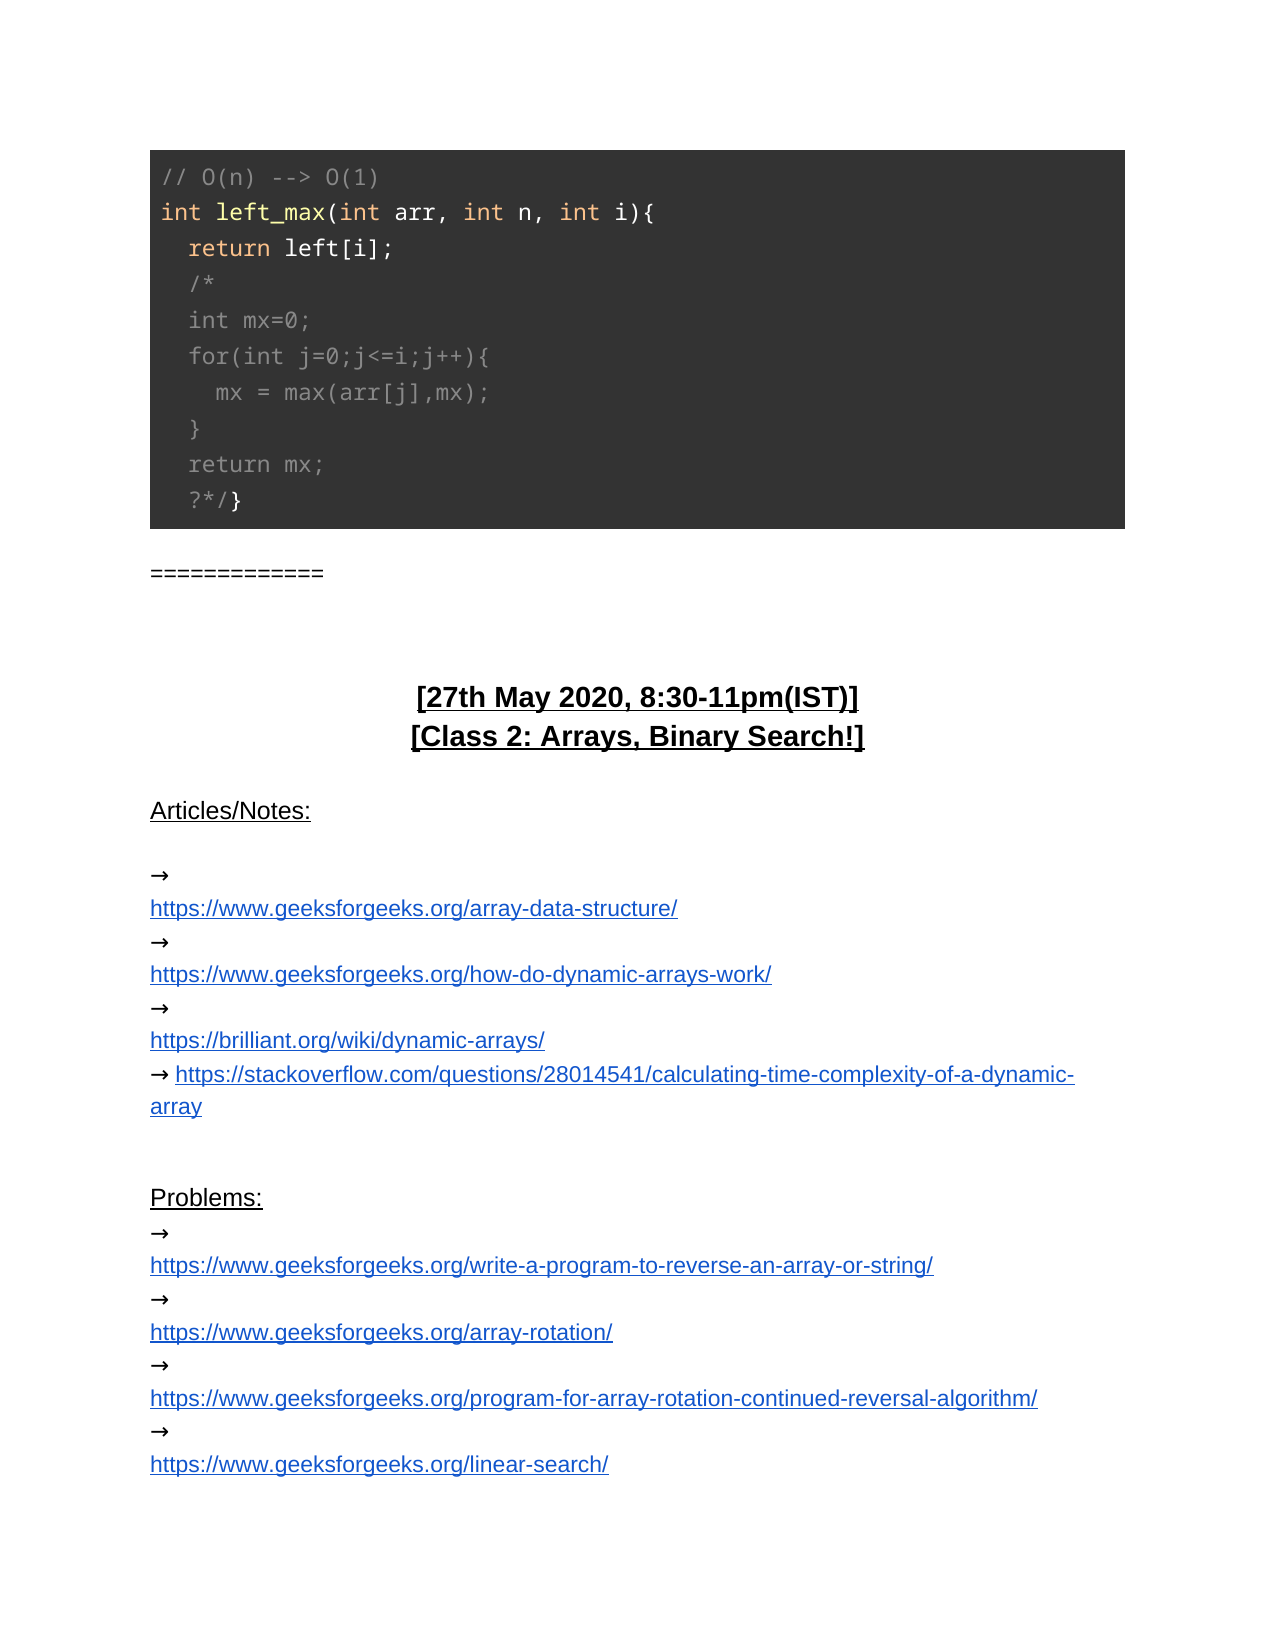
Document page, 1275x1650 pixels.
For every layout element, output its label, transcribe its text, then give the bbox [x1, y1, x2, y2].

text https://www.geeksforgeeks.org/write-a-program-to-reverse-an-array-or-string/ [150, 1252, 1125, 1279]
text [27th May 2020, 8:30-11pm(IST)] [150, 680, 1125, 714]
text → [150, 1415, 1125, 1446]
text → [150, 1283, 1125, 1314]
text https://www.geeksforgeeks.org/linear-search/ [150, 1451, 1125, 1477]
text ============= [150, 559, 1125, 586]
text → [150, 992, 1125, 1023]
text → [150, 925, 1125, 957]
text → [150, 1216, 1125, 1248]
text https://brilliant.org/wiki/dynamic-arrays/ [150, 1027, 1125, 1054]
text Problems: [150, 1183, 1125, 1212]
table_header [150, 150, 1125, 529]
text https://www.geeksforgeeks.org/program-for-array-rotation-continued-reversal-algorithm/ [150, 1385, 1125, 1411]
text https://www.geeksforgeeks.org/how-do-dynamic-arrays-work/ [150, 961, 1125, 988]
text → [150, 1349, 1125, 1380]
text → https://stackoverflow.com/questions/28014541/calculating-time-complexity-of-a-dynamic-array [150, 1058, 1125, 1119]
text https://www.geeksforgeeks.org/array-data-structure/ [150, 895, 1125, 922]
text https://www.geeksforgeeks.org/array-rotation/ [150, 1318, 1125, 1345]
text [Class 2: Arrays, Binary Search!] [150, 719, 1125, 752]
text → [150, 859, 1125, 891]
text Articles/Notes: [150, 796, 1125, 825]
